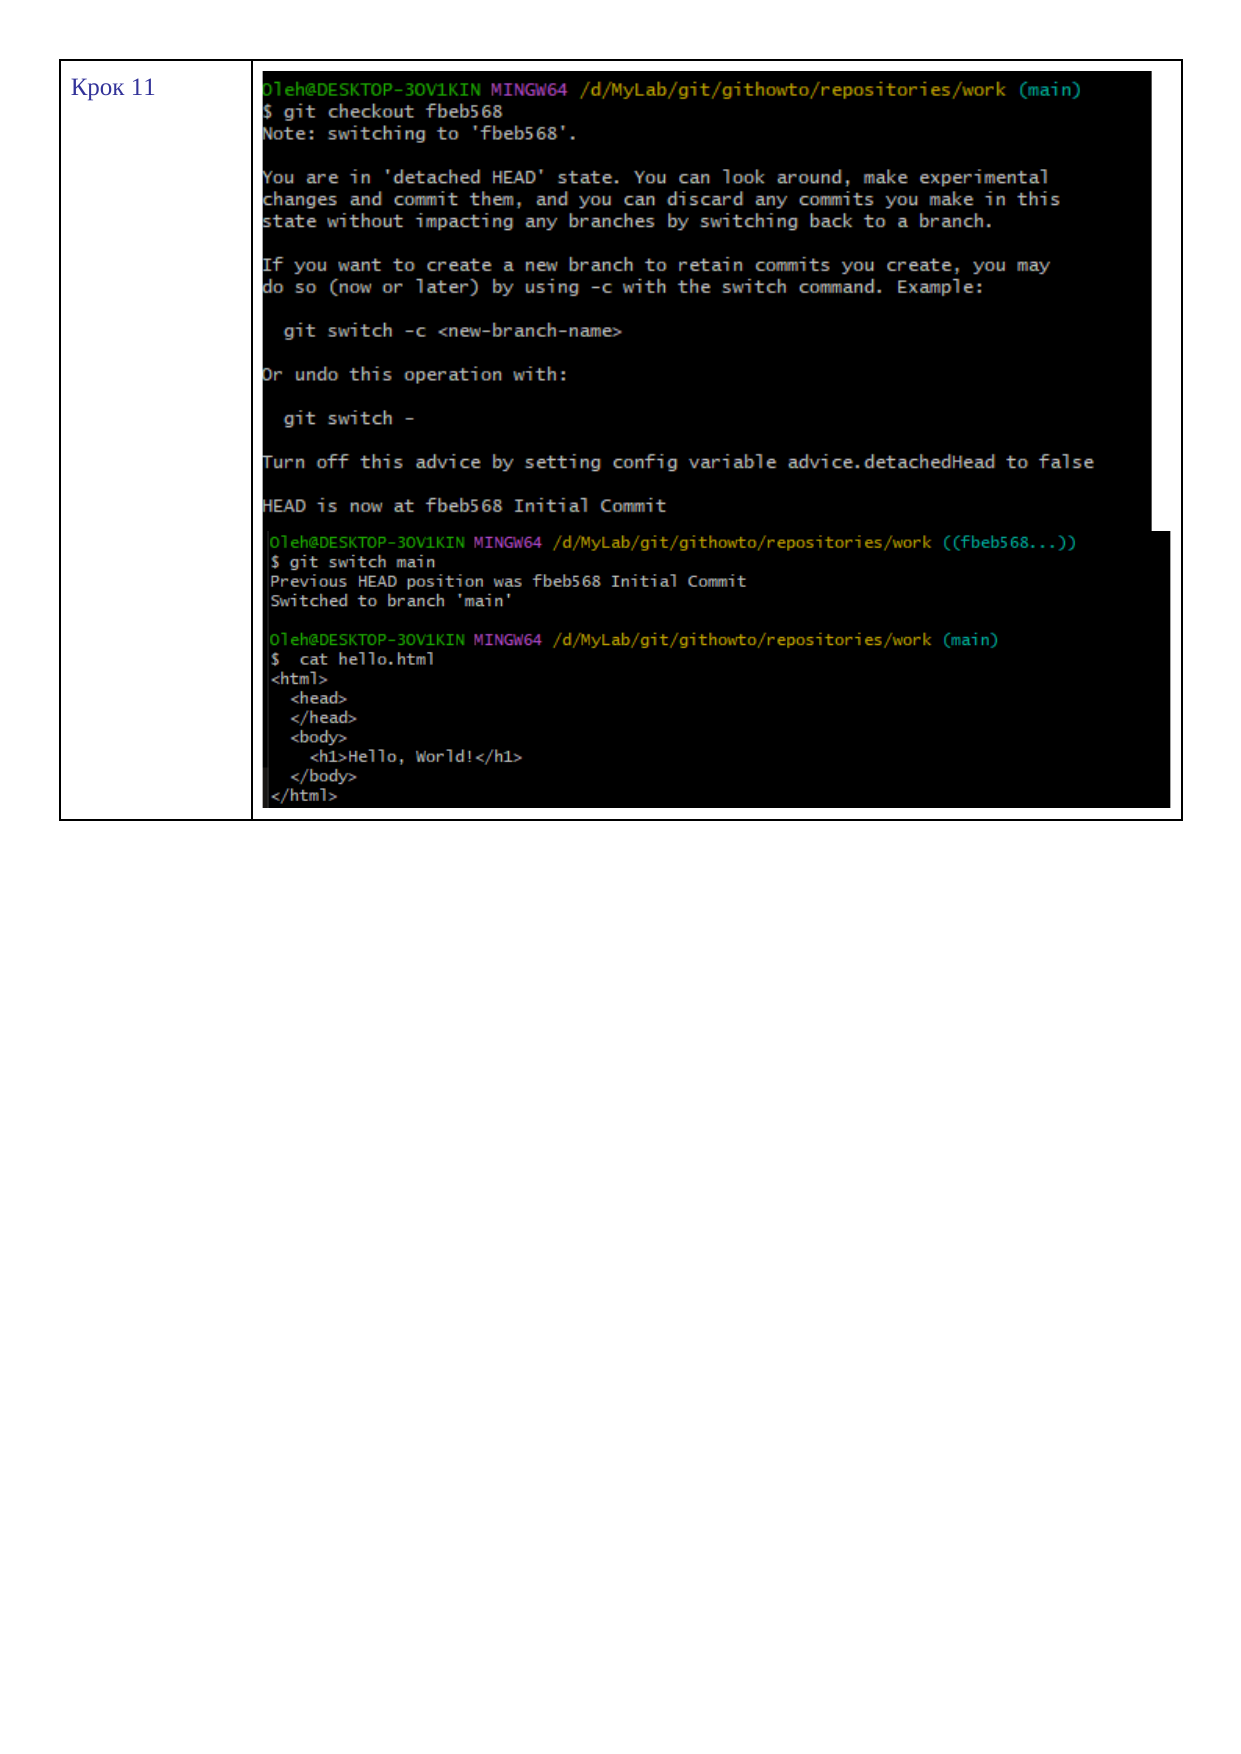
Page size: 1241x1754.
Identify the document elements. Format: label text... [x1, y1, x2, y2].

table_cell [253, 61, 1181, 818]
table_cell Крок 11 [61, 61, 251, 818]
picture [262, 71, 1171, 808]
